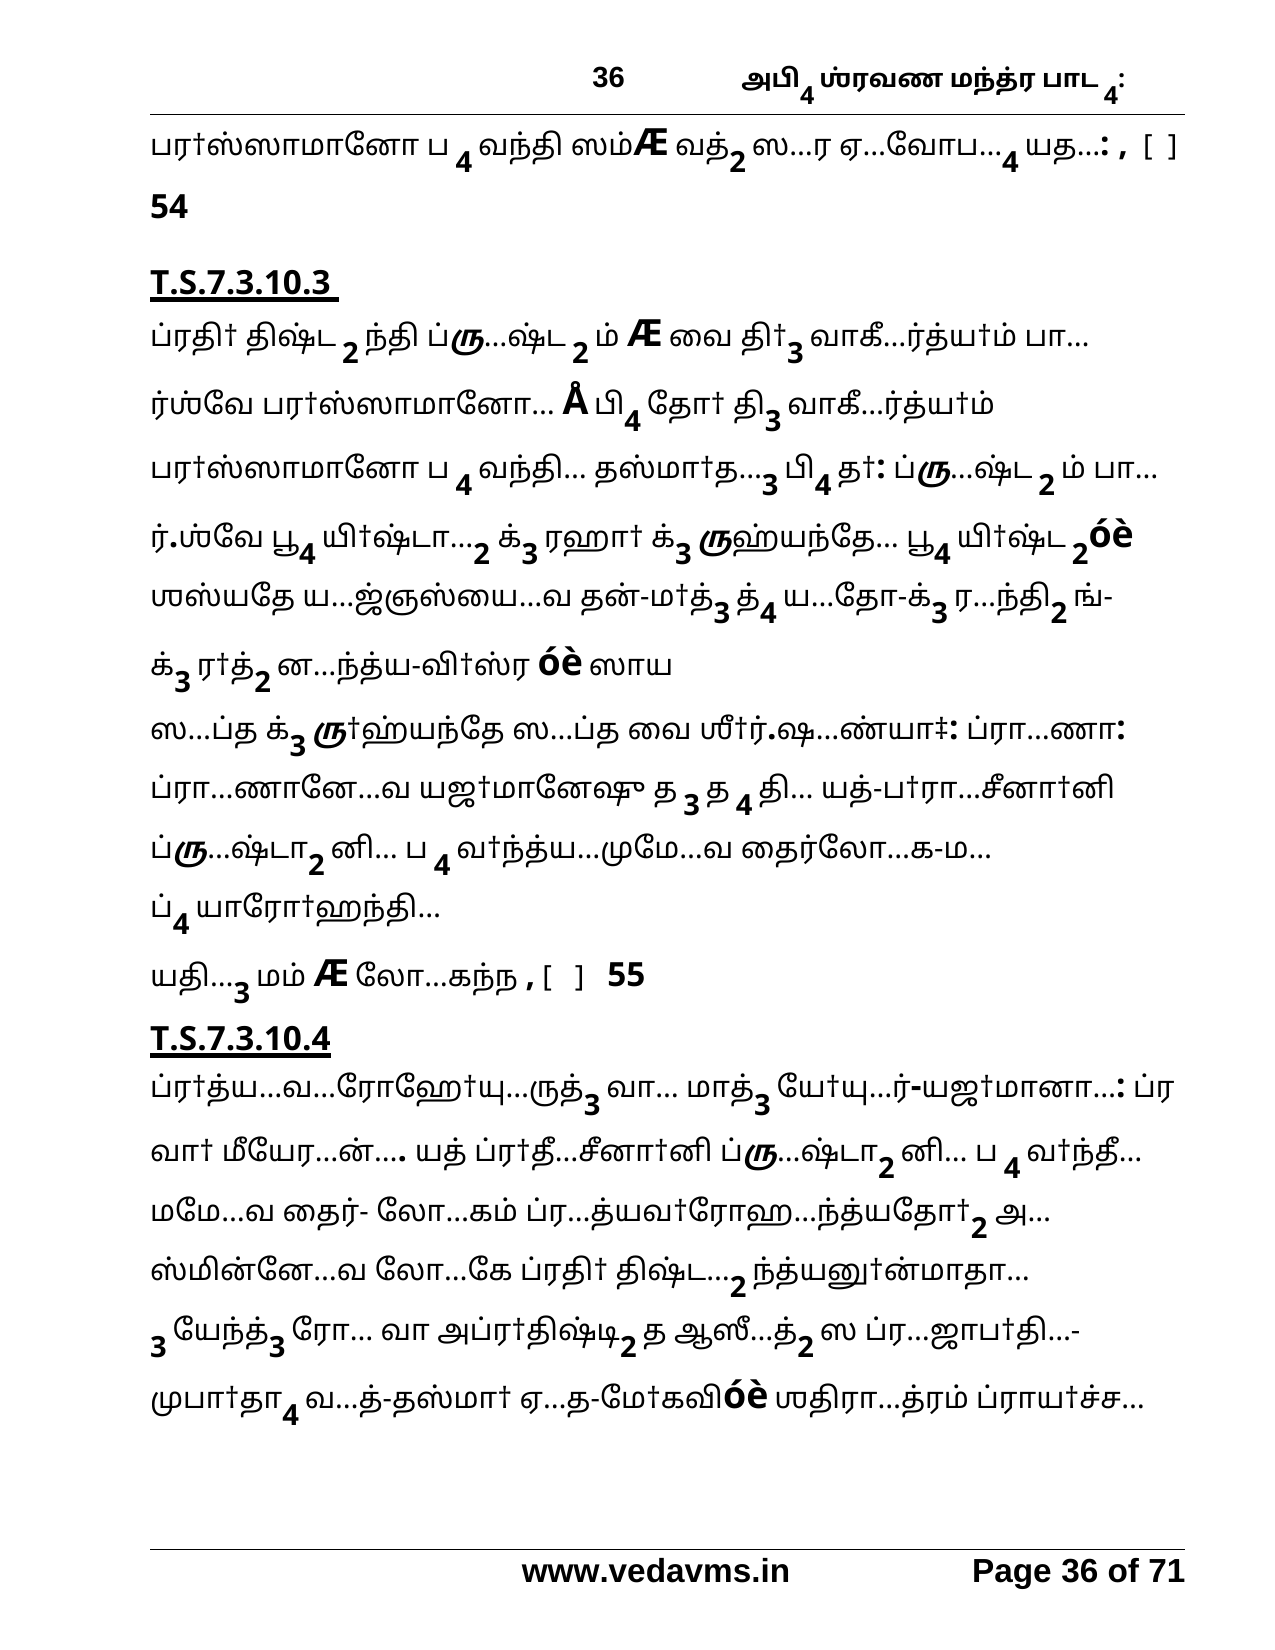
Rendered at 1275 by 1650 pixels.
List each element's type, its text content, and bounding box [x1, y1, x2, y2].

text T.S.7.3.10.4 [150, 1015, 1185, 1060]
text ப்ரதி† திஷ்ட2ந்தி ப்ரு…ஷ்ட2ம் Æவை தி†3வாகீ…ர்த்ய†ம் பா…ர்ஶ்வே பர†ஸ்ஸாமானோ… Åபி4தோ† தி3வாகீ…ர்த்ய†ம் பர†ஸ்ஸாமானோ ப4வந்தி… தஸ்மா†த…3பி4த†: ப்ரு…ஷ்ட2ம் பா…ர்.ஶ்வே பூ4யி†ஷ்டா…2 க்3ரஹா† க்3ருஹ்யந்தே… பூ4யி†ஷ்ட2óè ஶஸ்யதே ய…ஜ்ஞஸ்யை…வ தன்-ம†த்3த்4ய…தோ-க்3ர…ந்தி2ங்-க்3ர†த்2ன…ந்த்ய-வி†ஸ்ரóèஸாய ஸ…ப்த க்3ரு†ஹ்யந்தே ஸ…ப்த வை ஶீ†ர்.ஷ…ண்யா‡: ப்ரா…ணா: ப்ரா…ணானே…வ யஜ†மானேஷு த3த4தி… யத்-ப†ரா…சீனா†னி ப்ரு…ஷ்டா2னி… ப4வ†ந்த்ய…முமே…வ தைர்லோ…க-ம…ப்4யாரோ†ஹந்தி… [150, 306, 1185, 943]
text T.S.7.3.10.3 [150, 259, 1185, 304]
text யதி…3மம் Æலோ…கந்ந , [ ] 55 [150, 946, 1185, 1011]
